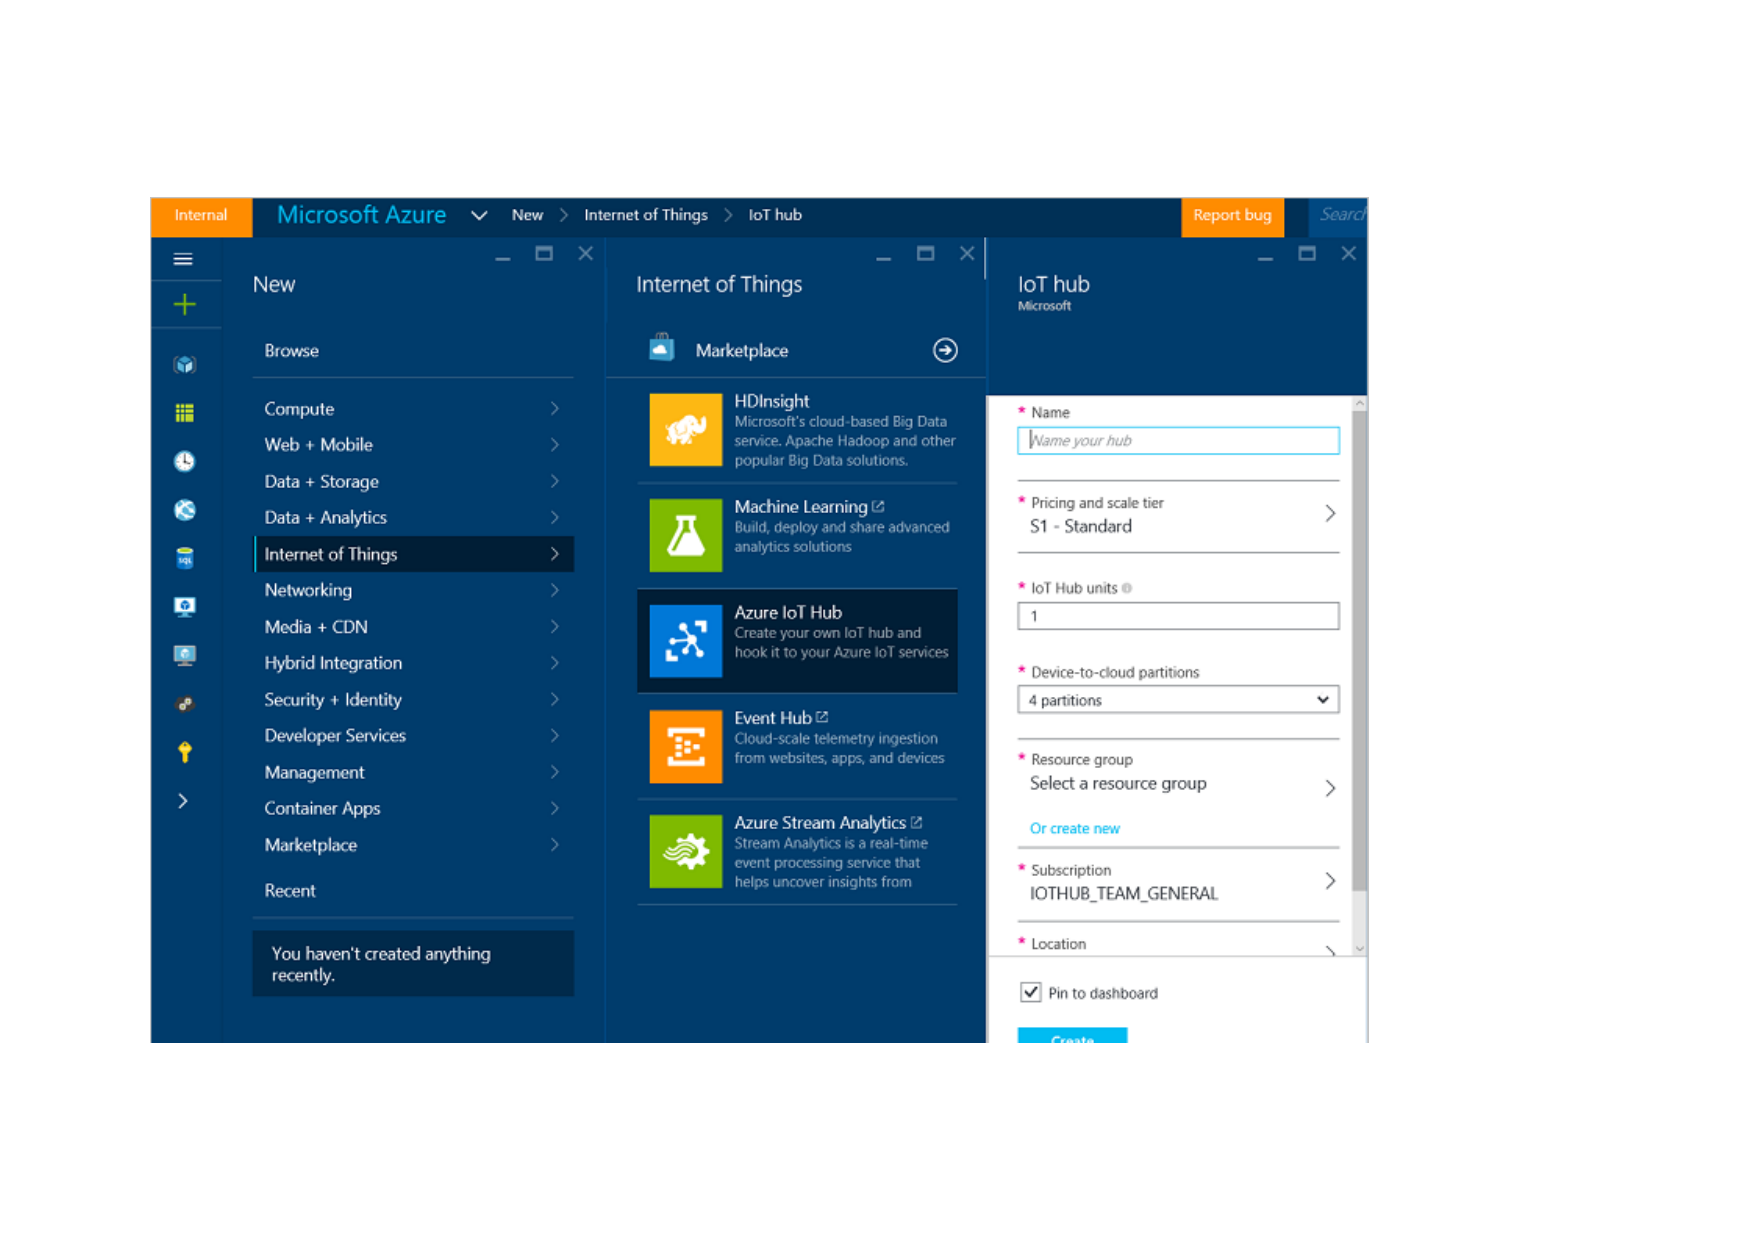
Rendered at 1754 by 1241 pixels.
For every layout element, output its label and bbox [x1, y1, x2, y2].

picture [1061, 1037, 1093, 1043]
picture [1052, 1036, 1060, 1043]
picture [150, 197, 1369, 1043]
